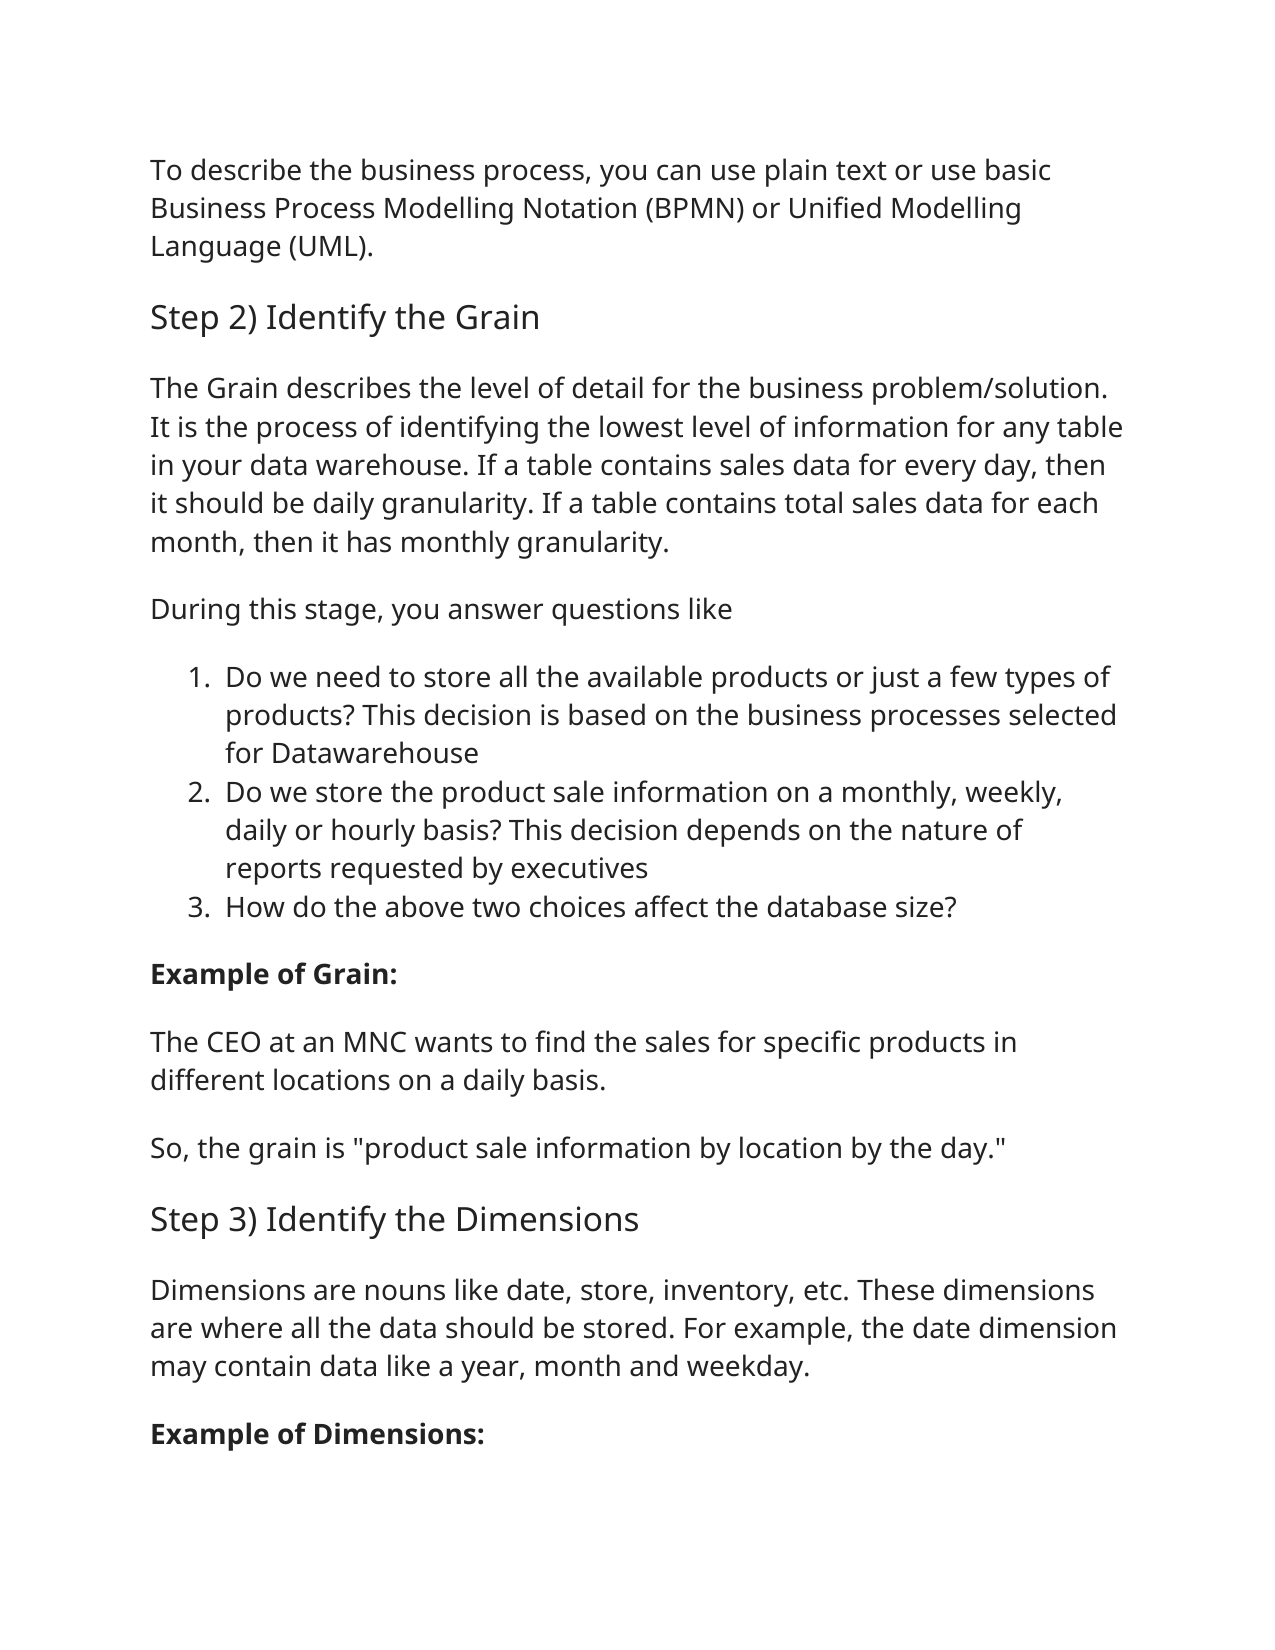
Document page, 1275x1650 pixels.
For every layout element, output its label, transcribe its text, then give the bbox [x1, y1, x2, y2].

text Example of Dimensions: [150, 1414, 1125, 1452]
list Do we store the product sale information on a monthly, weekly, daily or hourly basis? This decision depends on the nature of reports requested by executives [187, 772, 1125, 887]
text Dimensions are nouns like date, store, inventory, etc. These dimensions are where all the data should be stored. For example, the date dimension may contain data like a year, month and weekday. [150, 1270, 1125, 1385]
text Example of Grain: [150, 954, 1125, 993]
subtitle Step 2) Identify the Grain [150, 294, 1125, 339]
text To describe the business process, you can use plain text or use basic Business Process Modelling Notation (BPMN) or Unified Modelling Language (UML). [150, 150, 1125, 265]
list Do we need to store all the available products or just a few types of products? This decision is based on the business processes selected for Datawarehouse [187, 657, 1125, 772]
list How do the above two choices affect the database size? [187, 887, 1125, 925]
subtitle Step 3) Identify the Dimensions [150, 1195, 1125, 1241]
text During this stage, you answer questions like [150, 589, 1125, 628]
text The Grain describes the level of detail for the business problem/solution. It is the process of identifying the lowest level of information for any table in your data warehouse. If a table contains sales data for every day, then it should be daily granularity. If a table contains total sales data for each month, then it has monthly granularity. [150, 369, 1125, 560]
text So, the grain is "product sale information by location by the day." [150, 1128, 1125, 1166]
text The CEO at an MNC wants to find the sales for specific products in different locations on a daily basis. [150, 1022, 1125, 1099]
